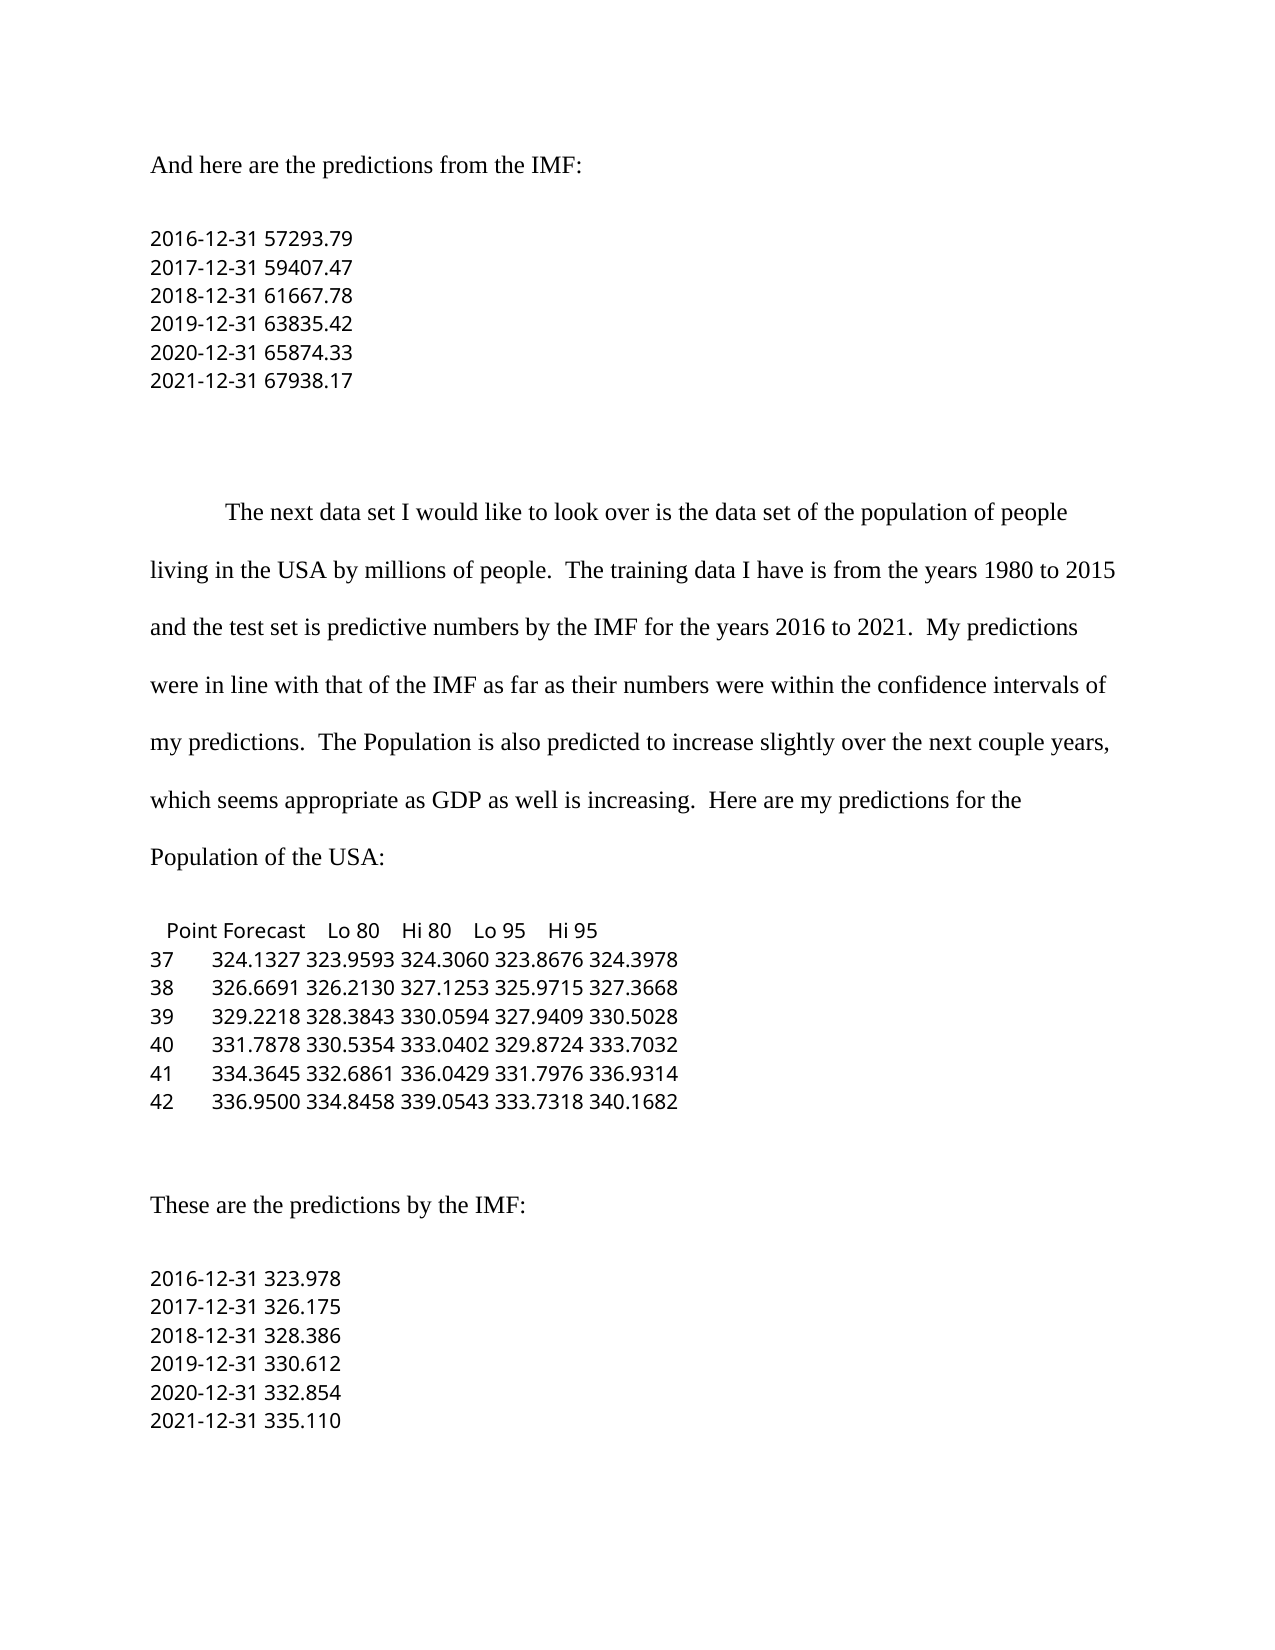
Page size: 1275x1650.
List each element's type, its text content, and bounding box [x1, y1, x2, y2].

text 2020-12-31 65874.33 [150, 338, 1125, 366]
text And here are the predictions from the IMF: [150, 150, 1125, 179]
text 2018-12-31 61667.78 [150, 281, 1125, 309]
text 41 334.3645 332.6861 336.0429 331.7976 336.9314 [150, 1059, 1125, 1087]
text 37 324.1327 323.9593 324.3060 323.8676 324.3978 [150, 945, 1125, 973]
text 42 336.9500 334.8458 339.0543 333.7318 340.1682 [150, 1087, 1125, 1116]
text 2019-12-31 63835.42 [150, 309, 1125, 338]
text 39 329.2218 328.3843 330.0594 327.9409 330.5028 [150, 1002, 1125, 1030]
text 2018-12-31 328.386 [150, 1321, 1125, 1349]
text 2020-12-31 332.854 [150, 1378, 1125, 1406]
text 2016-12-31 323.978 [150, 1264, 1125, 1292]
text Point Forecast Lo 80 Hi 80 Lo 95 Hi 95 [150, 917, 1125, 945]
text 2021-12-31 335.110 [150, 1406, 1125, 1434]
text The next data set I would like to look over is the data set of the population of people living in the USA by millions of people. The training data I have is from the years 1980 to 2015 and the test set is predictive numbers by the IMF for the years 2016 to 2021. My predictions were in line with that of the IMF as far as their numbers were within the confidence intervals of my predictions. The Population is also predicted to increase slightly over the next couple years, which seems appropriate as GDP as well is increasing. Here are my predictions for the Population of the USA: [150, 497, 1125, 871]
text 2017-12-31 59407.47 [150, 253, 1125, 281]
text 2019-12-31 330.612 [150, 1349, 1125, 1378]
text 2016-12-31 57293.79 [150, 224, 1125, 253]
text 40 331.7878 330.5354 333.0402 329.8724 333.7032 [150, 1030, 1125, 1059]
text 38 326.6691 326.2130 327.1253 325.9715 327.3668 [150, 973, 1125, 1002]
text 2017-12-31 326.175 [150, 1292, 1125, 1321]
text 2021-12-31 67938.17 [150, 366, 1125, 395]
text These are the predictions by the IMF: [150, 1190, 1125, 1218]
